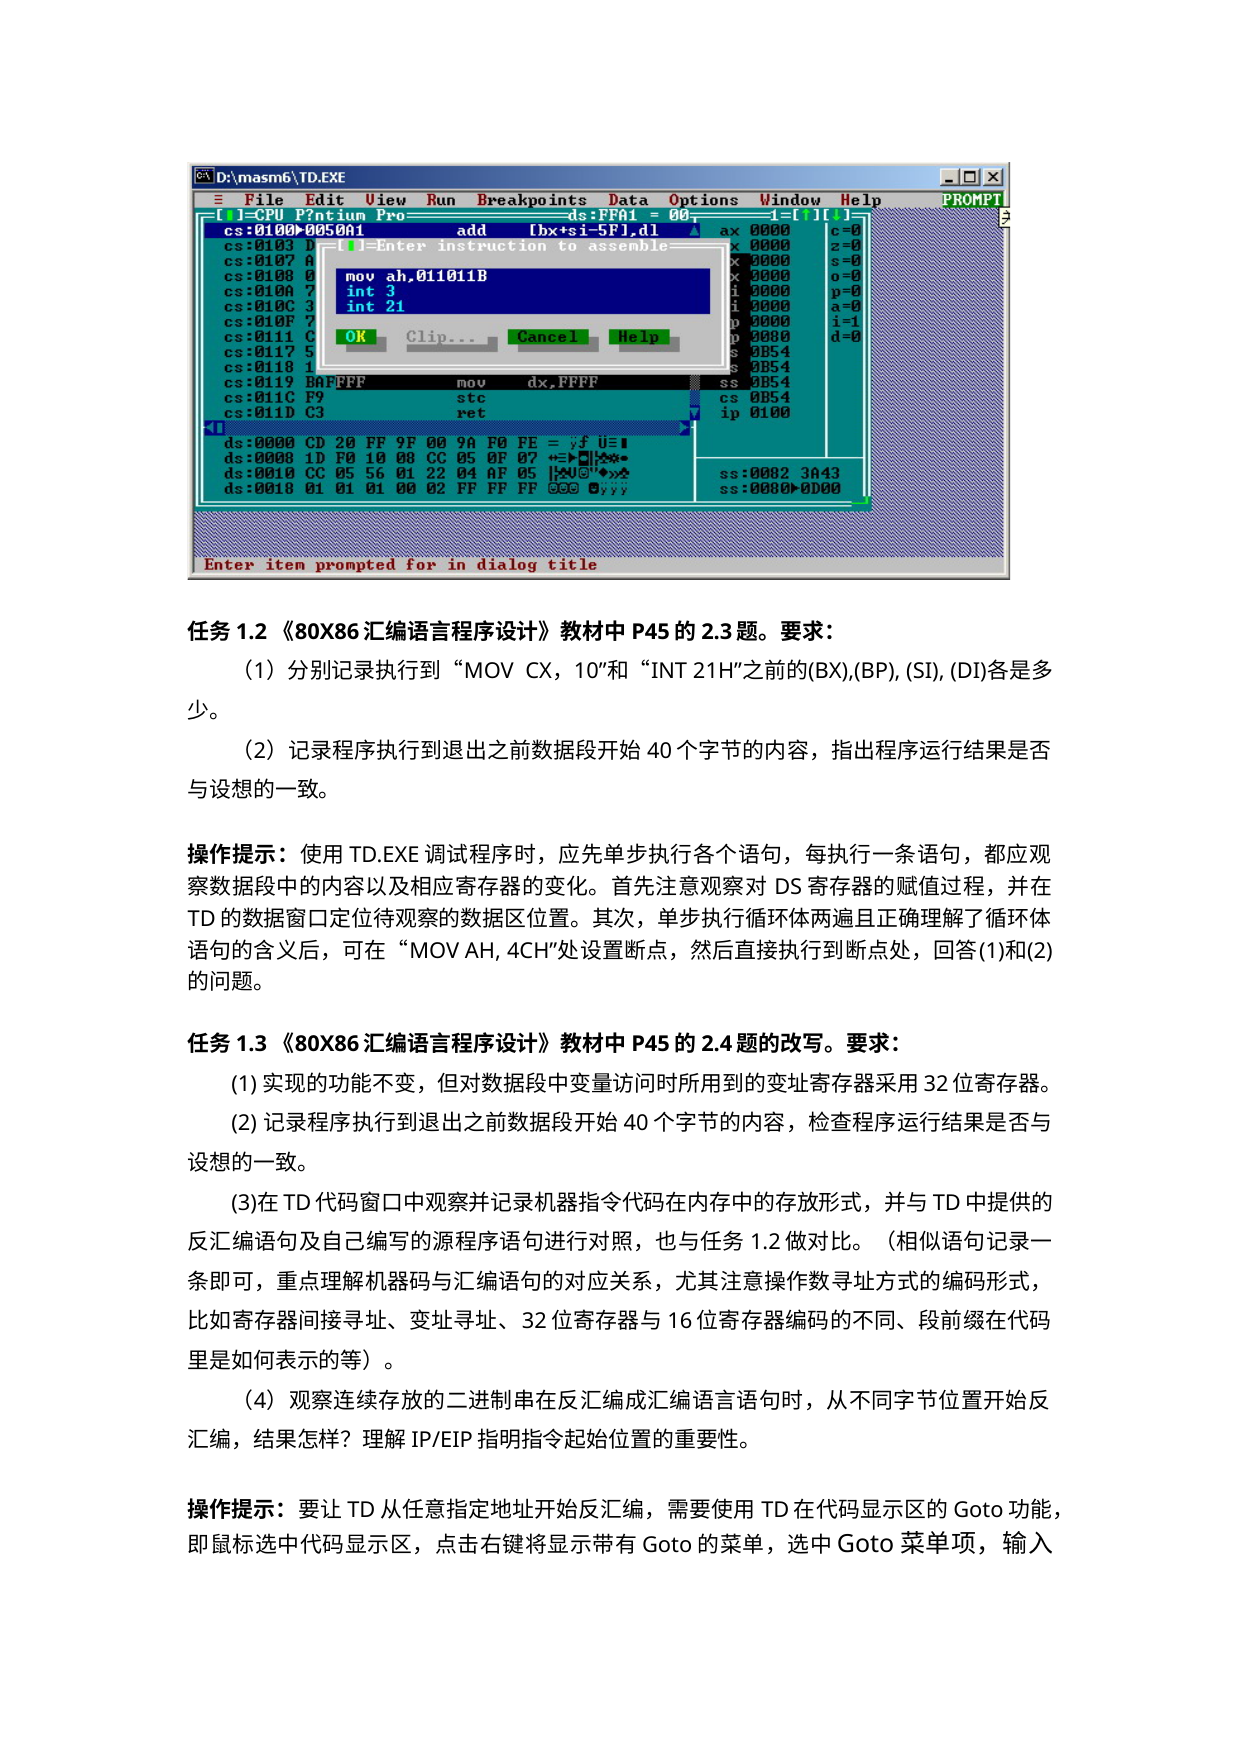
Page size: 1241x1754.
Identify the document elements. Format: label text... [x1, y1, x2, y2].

text 操作提示：使用TD.EXE调试程序时，应先单步执行各个语句，每执行一条语句，都应观察数据段中的内容以及相应寄存器的变化。首先注意观察对DS寄存器的赋值过程，并在TD的数据窗口定位待观察的数据区位置。其次，单步执行循环体两遍且正确理解了循环体语句的含义后，可在“MOV AH, 4CH”处设置断点，然后直接执行到断点处，回答(1)和(2)的问题。 [187, 837, 1053, 996]
text (1) 实现的功能不变，但对数据段中变量访问时所用到的变址寄存器采用32位寄存器。 [187, 1066, 1053, 1097]
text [187, 1492, 1053, 1560]
text （2）记录程序执行到退出之前数据段开始40个字节的内容，指出程序运行结果是否与设想的一致。 [187, 733, 1053, 804]
text (3)在TD代码窗口中观察并记录机器指令代码在内存中的存放形式，并与TD中提供的反汇编语句及自己编写的源程序语句进行对照，也与任务1.2做对比。（相似语句记录一条即可，重点理解机器码与汇编语句的对应关系，尤其注意操作数寻址方式的编码形式，比如寄存器间接寻址、变址寻址、32位寄存器与16位寄存器编码的不同、段前缀在代码里是如何表示的等）。 [187, 1184, 1053, 1375]
text 任务1.3 《80X86汇编语言程序设计》教材中 P45的 2.4题的改写。要求： [187, 1026, 1053, 1058]
text 任务1.2 《80X86汇编语言程序设计》教材中 P45的 2.3题。要求： [187, 614, 1053, 646]
text (2) 记录程序执行到退出之前数据段开始40个字节的内容，检查程序运行结果是否与设想的一致。 [187, 1105, 1053, 1177]
text （4）观察连续存放的二进制串在反汇编成汇编语言语句时，从不同字节位置开始反汇编，结果怎样？理解 IP/EIP指明指令起始位置的重要性。 [187, 1383, 1053, 1454]
picture [187, 162, 1011, 580]
text （1）分别记录执行到“MOV CX，和“INT 21H”之前的(BX),(BP), (SI), (DI)各是多少。 [187, 653, 1053, 725]
